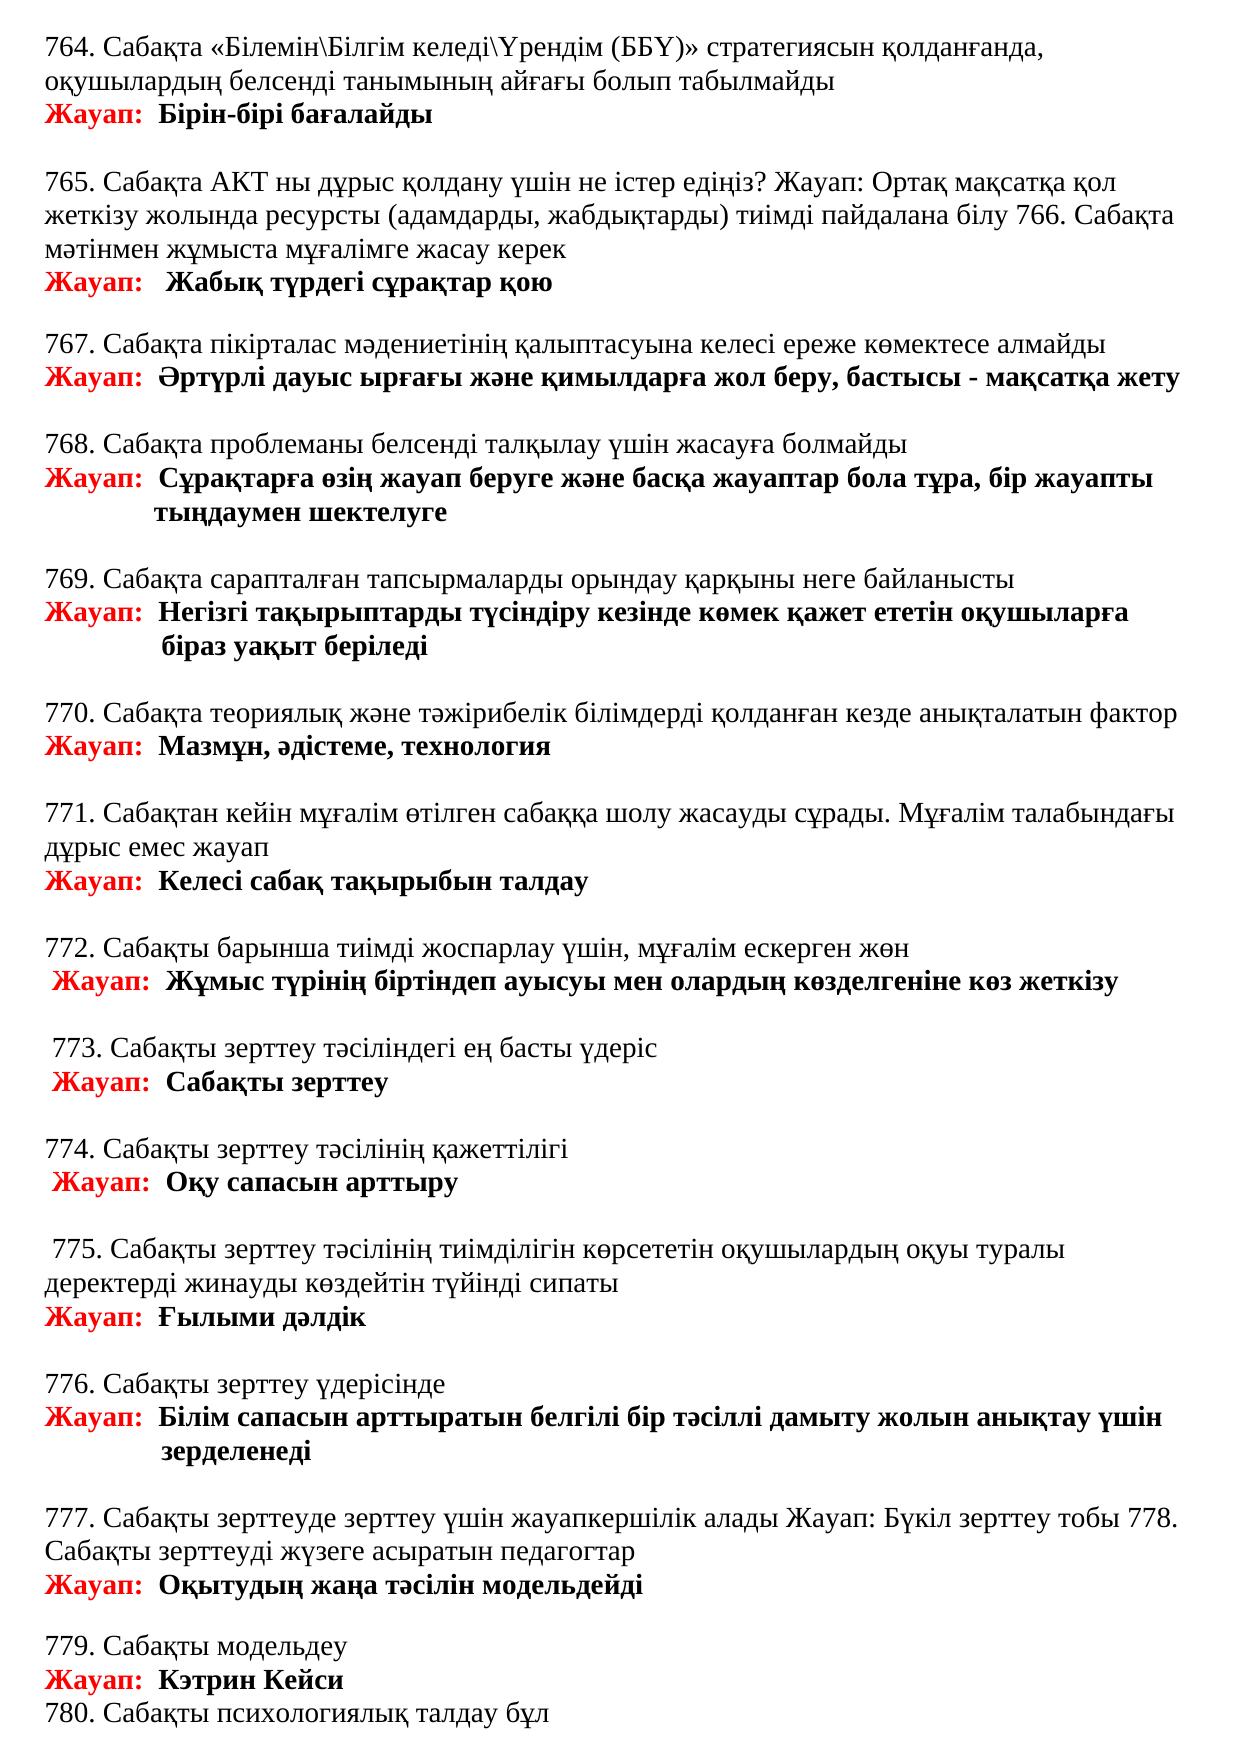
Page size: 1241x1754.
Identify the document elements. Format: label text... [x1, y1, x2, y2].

text Жауап: Оқу сапасын арттыру [44, 1164, 1196, 1198]
text Жауап: Сабақты зерттеу [44, 1064, 1196, 1097]
text Жауап: Ғылыми дəлдік [44, 1299, 1196, 1332]
text 775. Сабақты зерттеу тəсілінің тиімділігін көрсететін оқушылардың оқуы туралы деректерді жинауды көздейтін түйінді сипаты [44, 1232, 1196, 1299]
text 780. Сабақты психологиялық талдау бұл [44, 1696, 1196, 1729]
text Жауап: Сұрақтарға өзің жауап беруге жəне басқа жауаптар бола тұра, бір жауапты [44, 460, 1196, 494]
text Жауап: Негізгі тақырыптарды түсіндіру кезінде көмек қажет ететін оқушыларға [44, 594, 1196, 628]
text Жауап: Білім сапасын арттыратын белгілі бір тəсіллі дамыту жолын анықтау үшін [44, 1399, 1196, 1433]
text 769. Сабақта сарапталған тапсырмаларды орындау қарқыны неге байланысты [44, 561, 1196, 594]
text 774. Сабақты зерттеу тəсілінің қажеттілігі [44, 1131, 1196, 1164]
text 779. Сабақты модельдеу [44, 1628, 1196, 1662]
text Жауап: Бірін-бірі бағалайды [44, 97, 1196, 130]
text зерделенеді [44, 1433, 1196, 1466]
text Жауап: Оқытудың жаңа тəсілін модельдейді [44, 1567, 1196, 1601]
text 776. Сабақты зерттеу үдерісінде [44, 1366, 1196, 1399]
text 773. Сабақты зерттеу тəсіліндегі ең басты үдеріс [44, 1030, 1196, 1064]
text Жауап: Келесі сабақ тақырыбын талдау [44, 863, 1196, 896]
text 772. Сабақты барынша тиімді жоспарлау үшін, мұғалім ескерген жөн [44, 930, 1196, 963]
text 771. Сабақтан кейін мұғалім өтілген сабаққа шолу жасауды сұрады. Мұғалім талабындағы дұрыс емес жауап [44, 796, 1196, 863]
text 777. Сабақты зерттеуде зерттеу үшін жауапкершілік алады Жауап: Бүкіл зерттеу тобы 778. Сабақты зерттеуді жүзеге асыратын педагогтар [44, 1500, 1196, 1567]
text Жауап: Жұмыс түрінің біртіндеп ауысуы мен олардың көзделгеніне көз жеткізу [44, 963, 1196, 997]
text Жауап: Кэтрин Кейси [44, 1662, 1196, 1696]
text 770. Сабақта теориялық жəне тəжірибелік білімдерді қолданған кезде анықталатын фактор Жауап: Мазмұн, əдістеме, технология [44, 695, 1196, 762]
text 764. Сабақта «Білемін\Білгім келеді\Үрендім (ББҮ)» стратегиясын қолданғанда, оқушылардың белсенді танымының айғағы болып табылмайды [44, 29, 1196, 97]
text біраз уақыт беріледі [44, 628, 1196, 661]
text 767. Сабақта пікірталас мəдениетінің қалыптасуына келесі ереже көмектесе алмайды Жауап: Əртүрлі дауыс ырғағы жəне қимылдарға жол беру, бастысы - мақсатқа жету [44, 326, 1196, 393]
text 765. Сабақта АКТ ны дұрыс қолдану үшін не істер едіңіз? Жауап: Ортақ мақсатқа қол жеткізу жолында ресурсты (адамдарды, жабдықтарды) тиімді пайдалана білу 766. Сабақта мəтінмен жұмыста мұғалімге жасау керек [44, 164, 1196, 264]
text Жауап: Жабық түрдегі сұрақтар қою [44, 264, 1196, 298]
text 768. Сабақта проблеманы белсенді талқылау үшін жасауға болмайды [44, 427, 1196, 460]
text тыңдаумен шектелуге [44, 494, 1196, 527]
